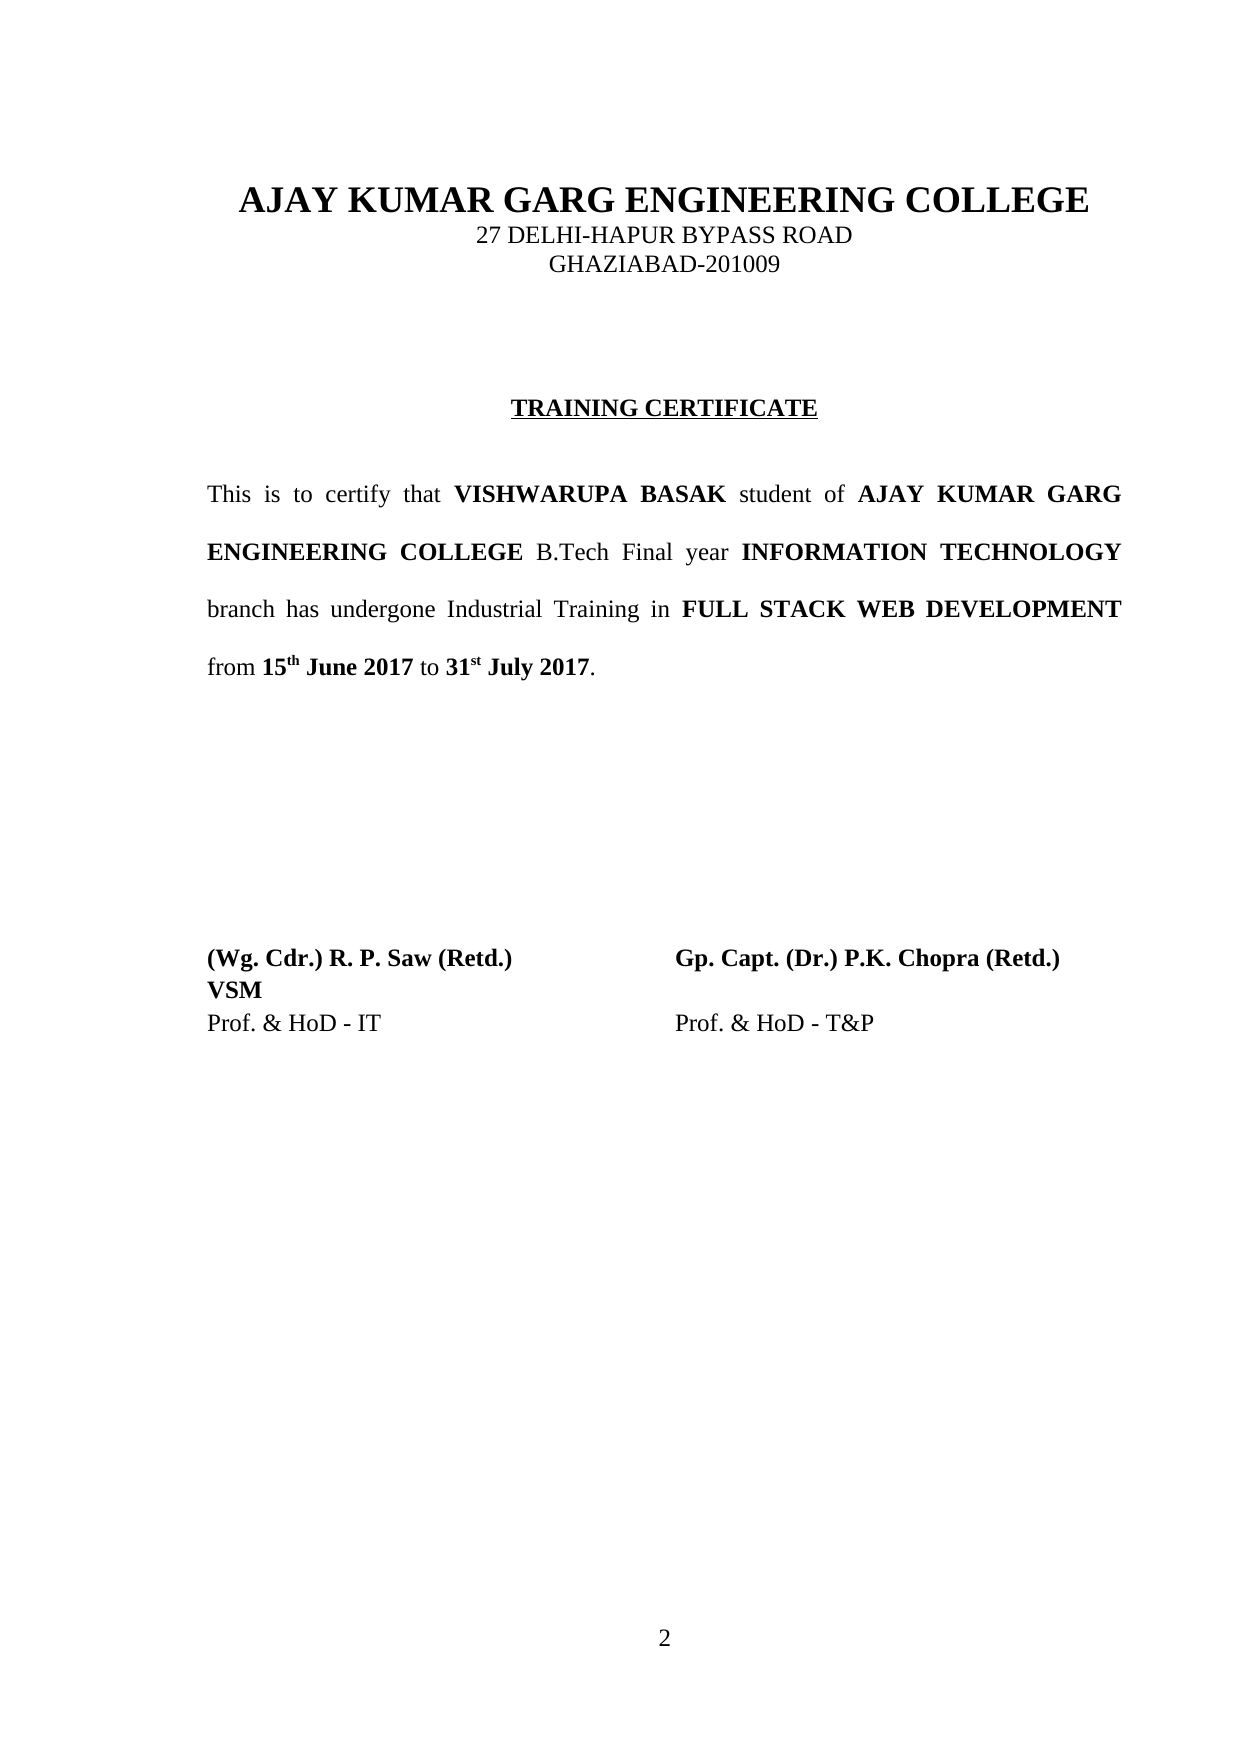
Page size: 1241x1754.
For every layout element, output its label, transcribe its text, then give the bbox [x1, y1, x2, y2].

text GHAZIABAD-201009 [207, 249, 1122, 278]
text TRAINING CERTIFICATE [207, 393, 1122, 422]
text Prof. & HoD - IT Prof. & HoD - T&P [207, 1004, 1122, 1037]
text (Wg. Cdr.) R. P. Saw (Retd.) Gp. Capt. (Dr.) P.K. Chopra (Retd.) VSM [207, 939, 1122, 1004]
text AJAY KUMAR GARG ENGINEERING COLLEGE [207, 177, 1122, 220]
text This is to certify that VISHWARUPA BASAK student of AJAY KUMAR GARG ENGINEERING COLLEGE B.Tech Final year INFORMATION TECHNOLOGY branch has undergone Industrial Training in FULL STACK WEB DEVELOPMENT from 15th June 2017 to 31st July 2017. [207, 479, 1122, 680]
text 27 DELHI-HAPUR BYPASS ROAD [207, 220, 1122, 249]
